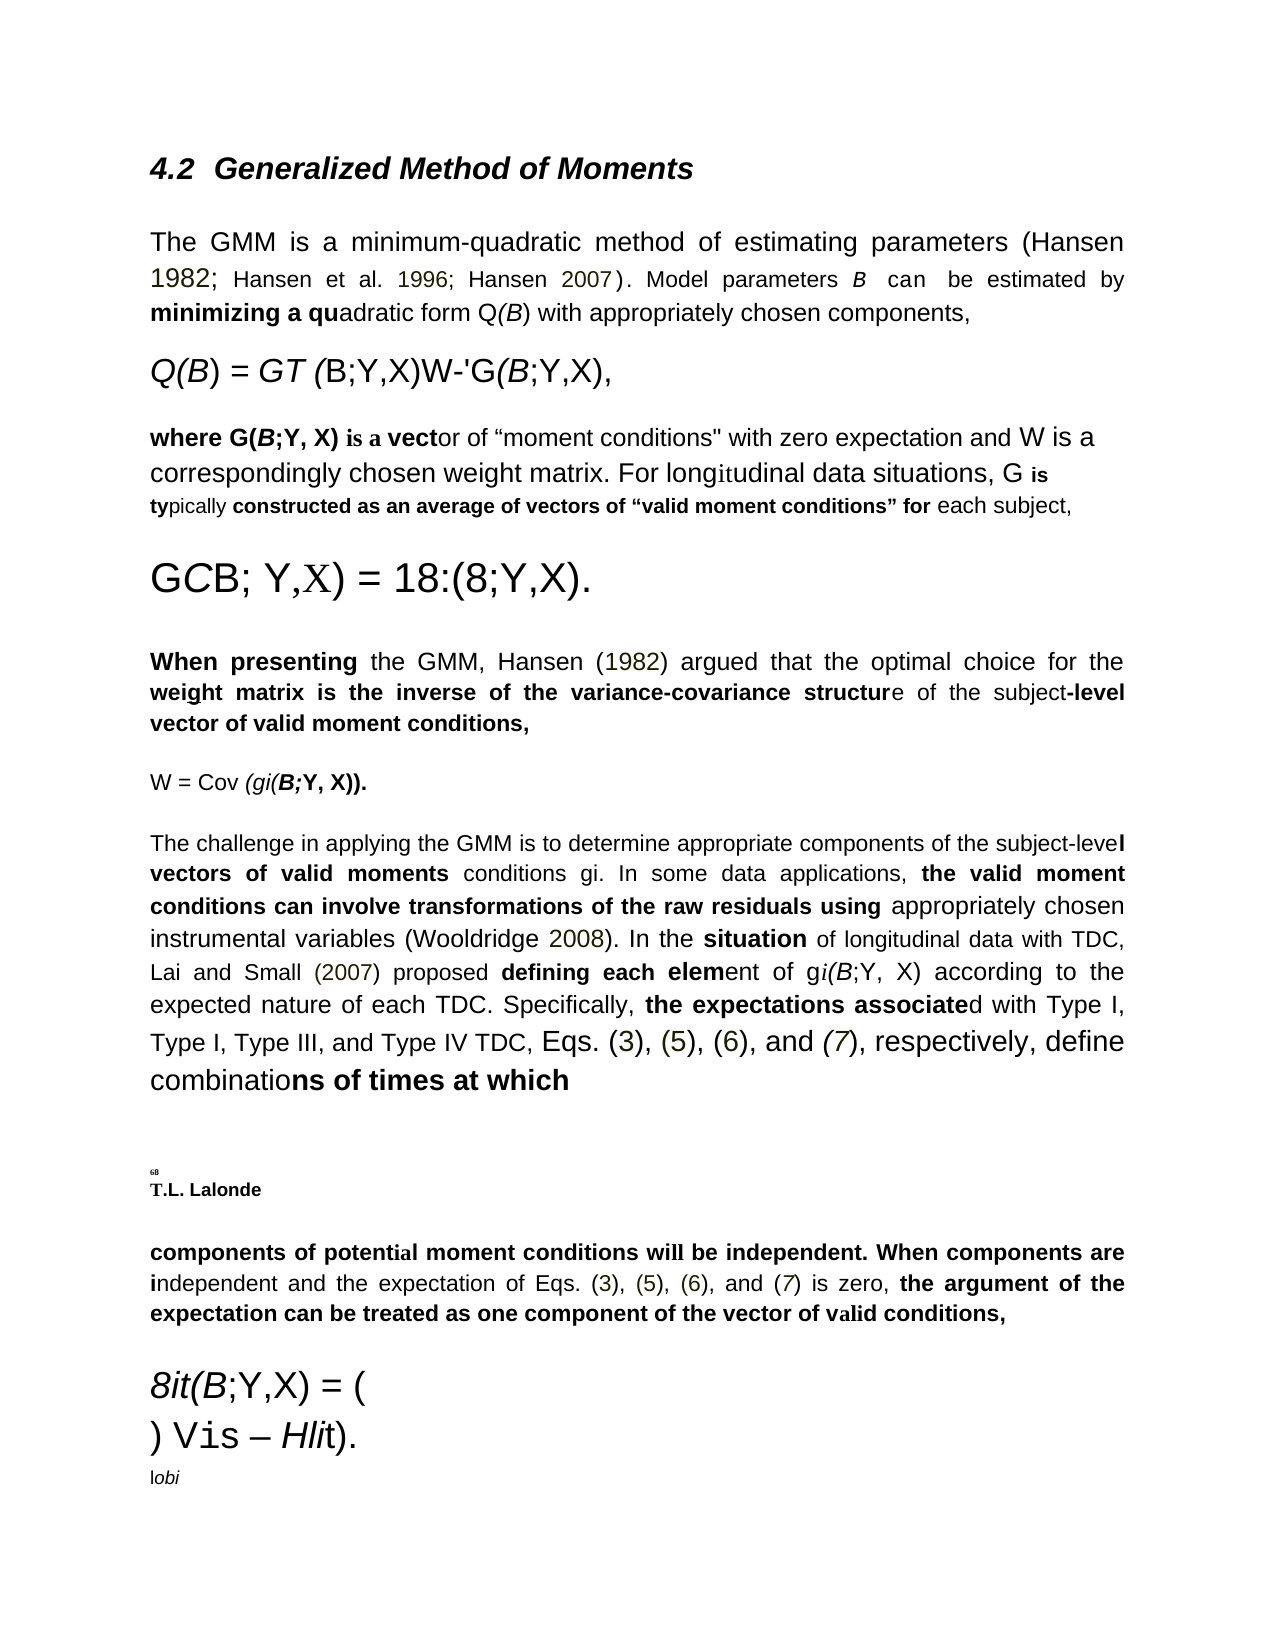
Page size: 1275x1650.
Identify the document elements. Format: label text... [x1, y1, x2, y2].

text components of potential moment conditions will be independent. When components are independent and the expectation of Eqs. (3), (5), (6), and (7) is zero, the argument of the expectation can be treated as one component of the vector of valid conditions, [150, 1239, 1125, 1326]
text When presenting the GMM, Hansen (1982) argued that the optimal choice for the weight matrix is the inverse of the variance-covariance structure of the subject-level vector of valid moment conditions, [150, 647, 1125, 736]
text W = Cov (gi(B;Y, X)). [150, 769, 1125, 795]
text GCB; Y,X) = 18:(8;Y,X). [150, 553, 1125, 602]
text where G(B;Y, X) is a vector of “moment conditions" with zero expectation and W is a correspondingly chosen weight matrix. For longitudinal data situations, G is typically constructed as an average of vectors of “valid moment conditions” for each subject, [150, 421, 1125, 518]
text T.L. Lalonde [150, 1179, 1125, 1201]
text The challenge in applying the GMM is to determine appropriate components of the subject-level vectors of valid moments conditions gi. In some data applications, the valid moment conditions can involve transformations of the raw residuals using appropriately chosen instrumental variables (Wooldridge 2008). In the situation of longitudinal data with TDC, Lai and Small (2007) proposed defining each element of gi(B;Y, X) according to the expected nature of each TDC. Specifically, the expectations associated with Type I, Type I, Type III, and Type IV TDC, Eqs. (3), (5), (6), and (7), respectively, define combinations of times at which [150, 830, 1125, 1096]
text Q(B) = GT (B;Y,X)W-'G(B;Y,X), [150, 351, 1125, 389]
text lobi [150, 1466, 1125, 1488]
text 8it(B;Y,X) = ( [150, 1363, 1125, 1407]
text ) Vis – Hlit). [150, 1413, 1125, 1459]
text 4.2 Generalized Method of Moments [150, 150, 1125, 189]
text The GMM is a minimum-quadratic method of estimating parameters (Hansen 1982; Hansen et al. 1996; Hansen 2007). Model parameters B can be estimated by minimizing a quadratic form Q(B) with appropriately chosen components, [150, 226, 1125, 327]
